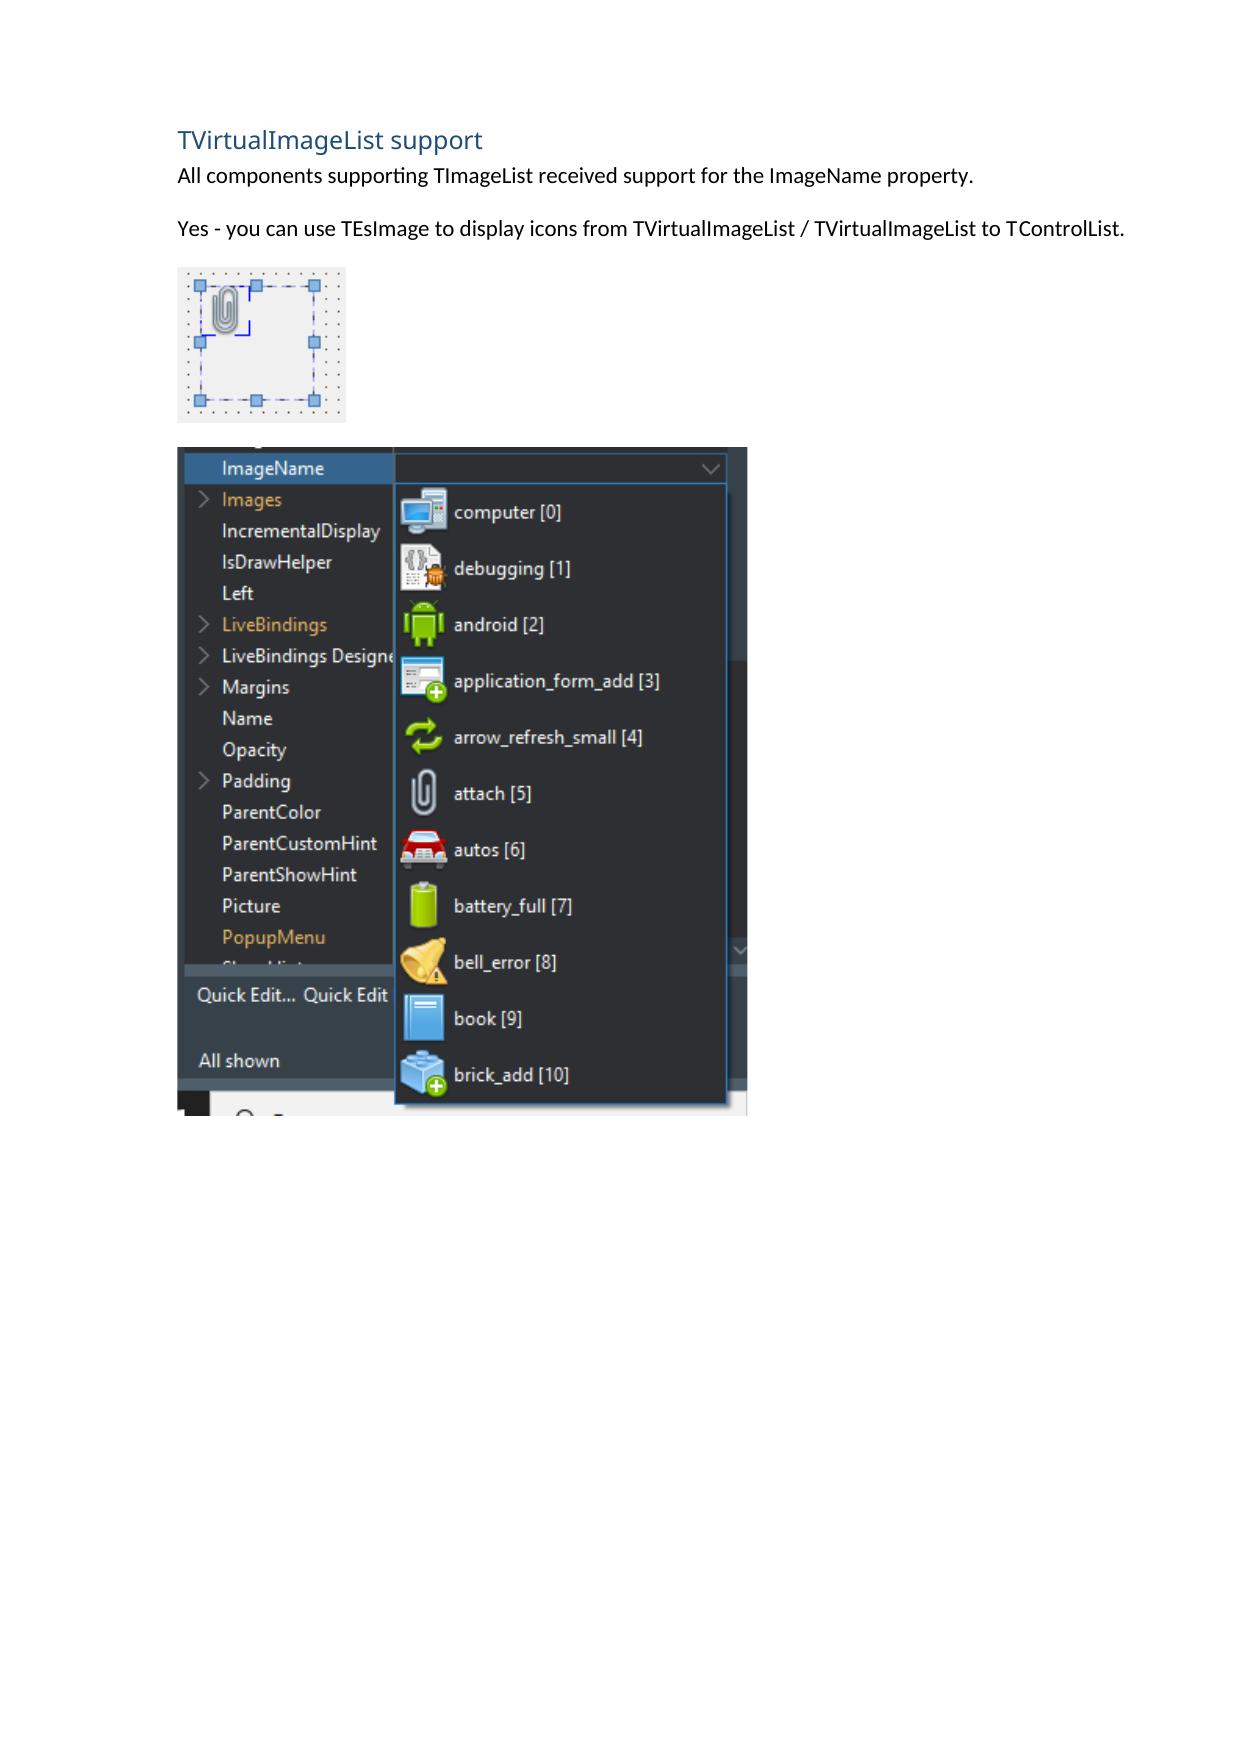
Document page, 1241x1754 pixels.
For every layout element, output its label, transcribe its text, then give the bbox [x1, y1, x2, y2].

picture [177, 267, 346, 423]
text All components supporting TImageList received support for the ImageName property. [177, 161, 1152, 189]
text Yes - you can use TEsImage to display icons from TVirtualImageList / TVirtualImageList to TСontrolList. [177, 214, 1152, 242]
subtitle TVirtualImageList support [177, 122, 1152, 156]
picture [177, 447, 748, 1116]
